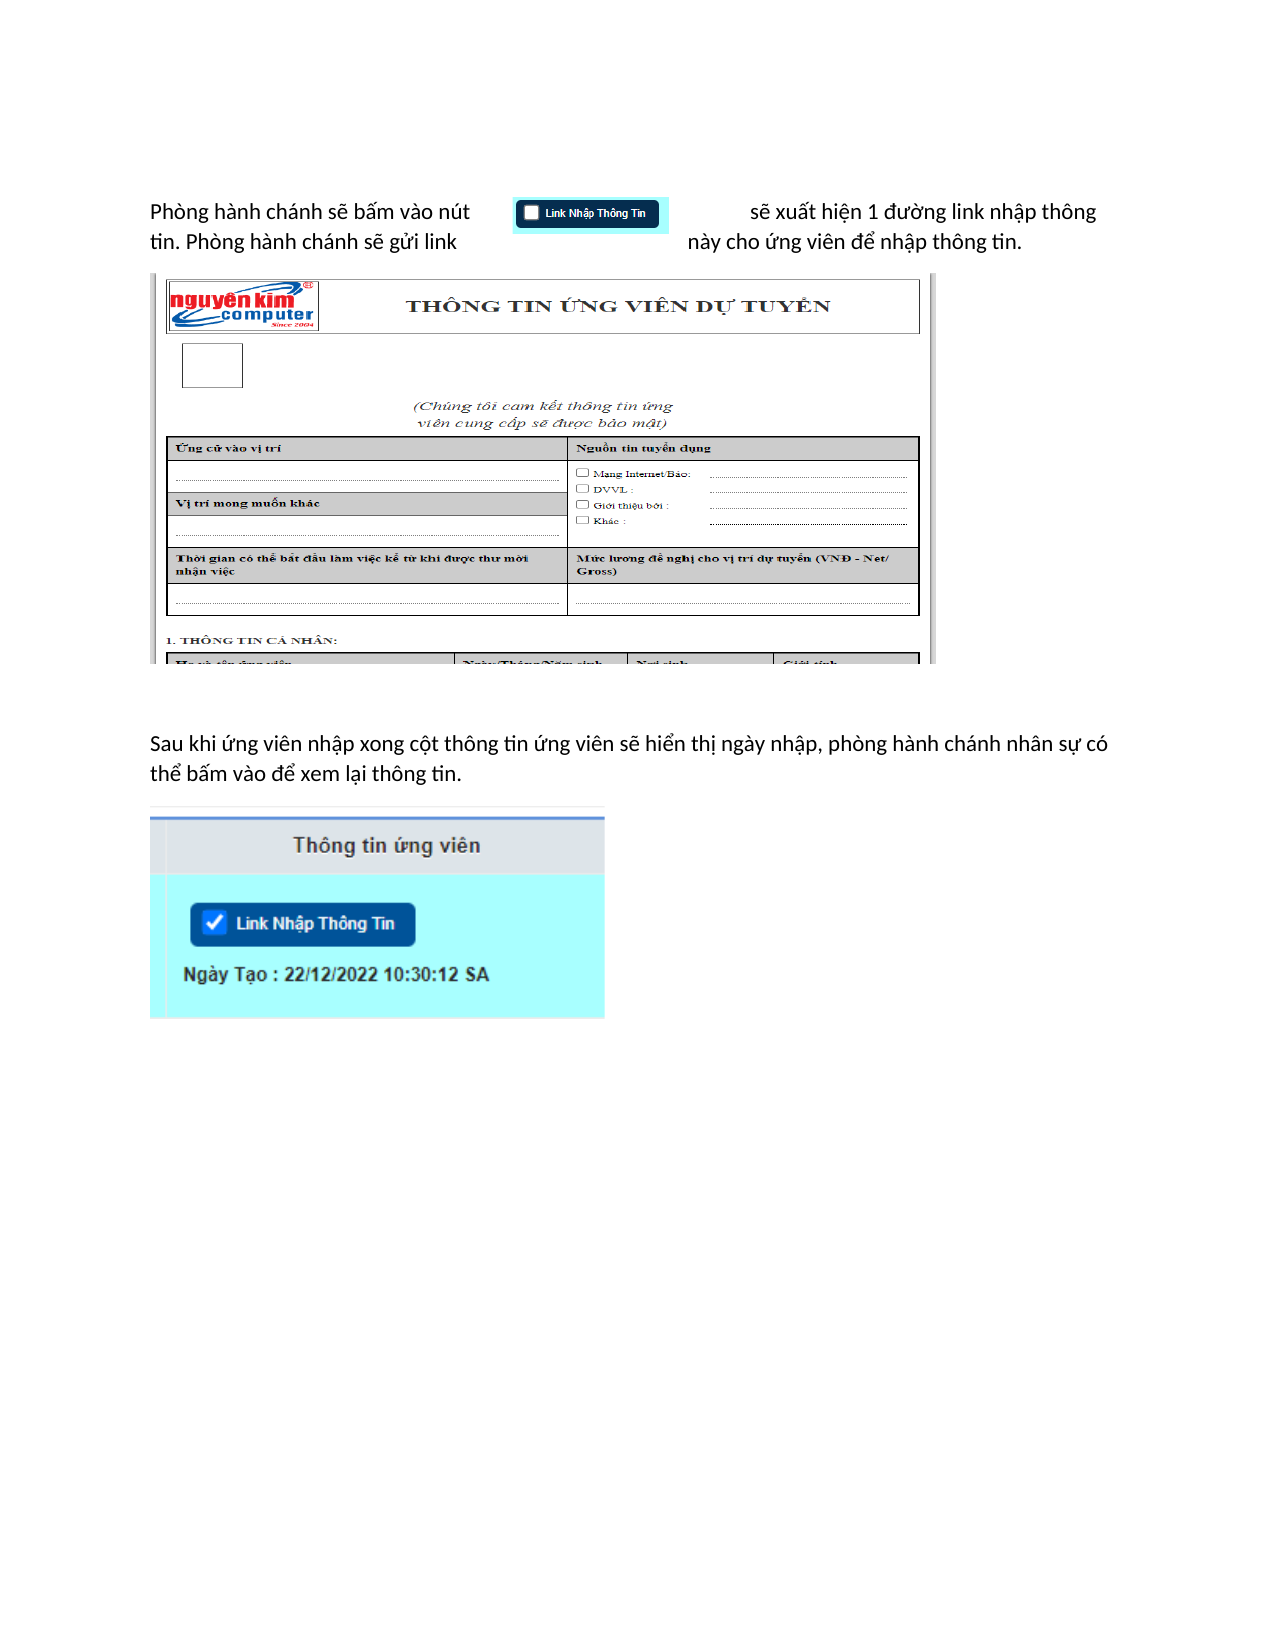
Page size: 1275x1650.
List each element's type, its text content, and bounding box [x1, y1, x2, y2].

text Phòng hành chánh sẽ bấm vào nút sẽ xuất hiện 1 đường link nhập thông tin. Phòng hành chánh sẽ gửi link này cho ứng viên để nhập thông tin. [150, 197, 1125, 255]
picture [512, 197, 669, 234]
text Sau khi ứng viên nhập xong cột thông tin ứng viên sẽ hiển thị ngày nhập, phòng hành chánh nhân sự có thể bấm vào để xem lại thông tin. [150, 729, 1125, 787]
picture [150, 806, 605, 1019]
picture [150, 273, 936, 664]
